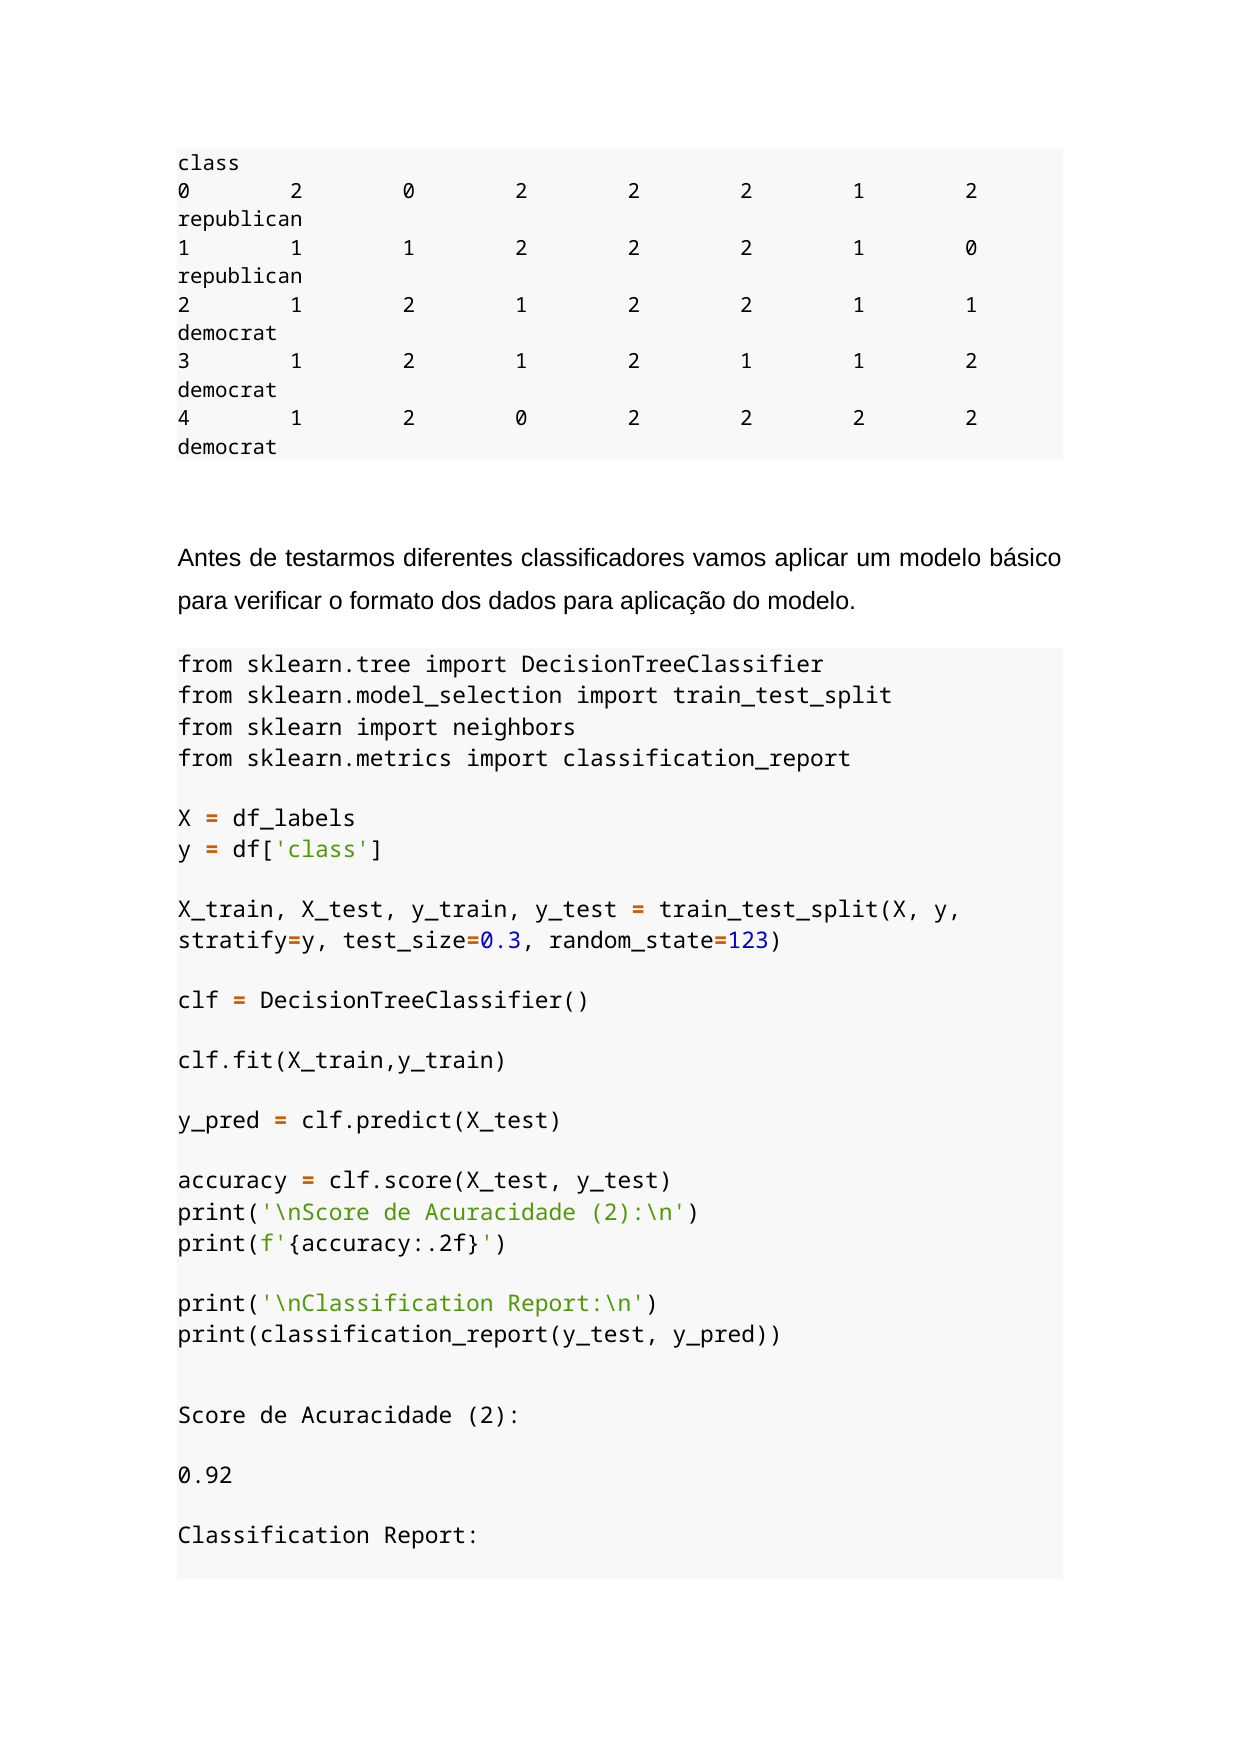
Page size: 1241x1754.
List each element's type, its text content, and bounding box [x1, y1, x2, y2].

text from sklearn.tree import DecisionTreeClassifier from sklearn.model_selection import train_test_split from sklearn import neighbors from sklearn.metrics import classification_report X = df_labels y = df['class'] X_train, X_test, y_train, y_test = train_test_split(X, y, stratify=y, test_size=0.3, random_state=123) clf = DecisionTreeClassifier() clf.fit(X_train,y_train) y_pred = clf.predict(X_test) accuracy = clf.score(X_test, y_test) print('\nScore de Acuracidade (2):\n') print(f'{accuracy:.2f}') print('\nClassification Report:\n') print(classification_report(y_test, y_pred)) [177, 648, 1063, 1349]
text Antes de testarmos diferentes classificadores vamos aplicar um modelo básico para verificar o formato dos dados para aplicação do modelo. [177, 543, 1063, 615]
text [177, 148, 1063, 460]
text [177, 1370, 1063, 1579]
